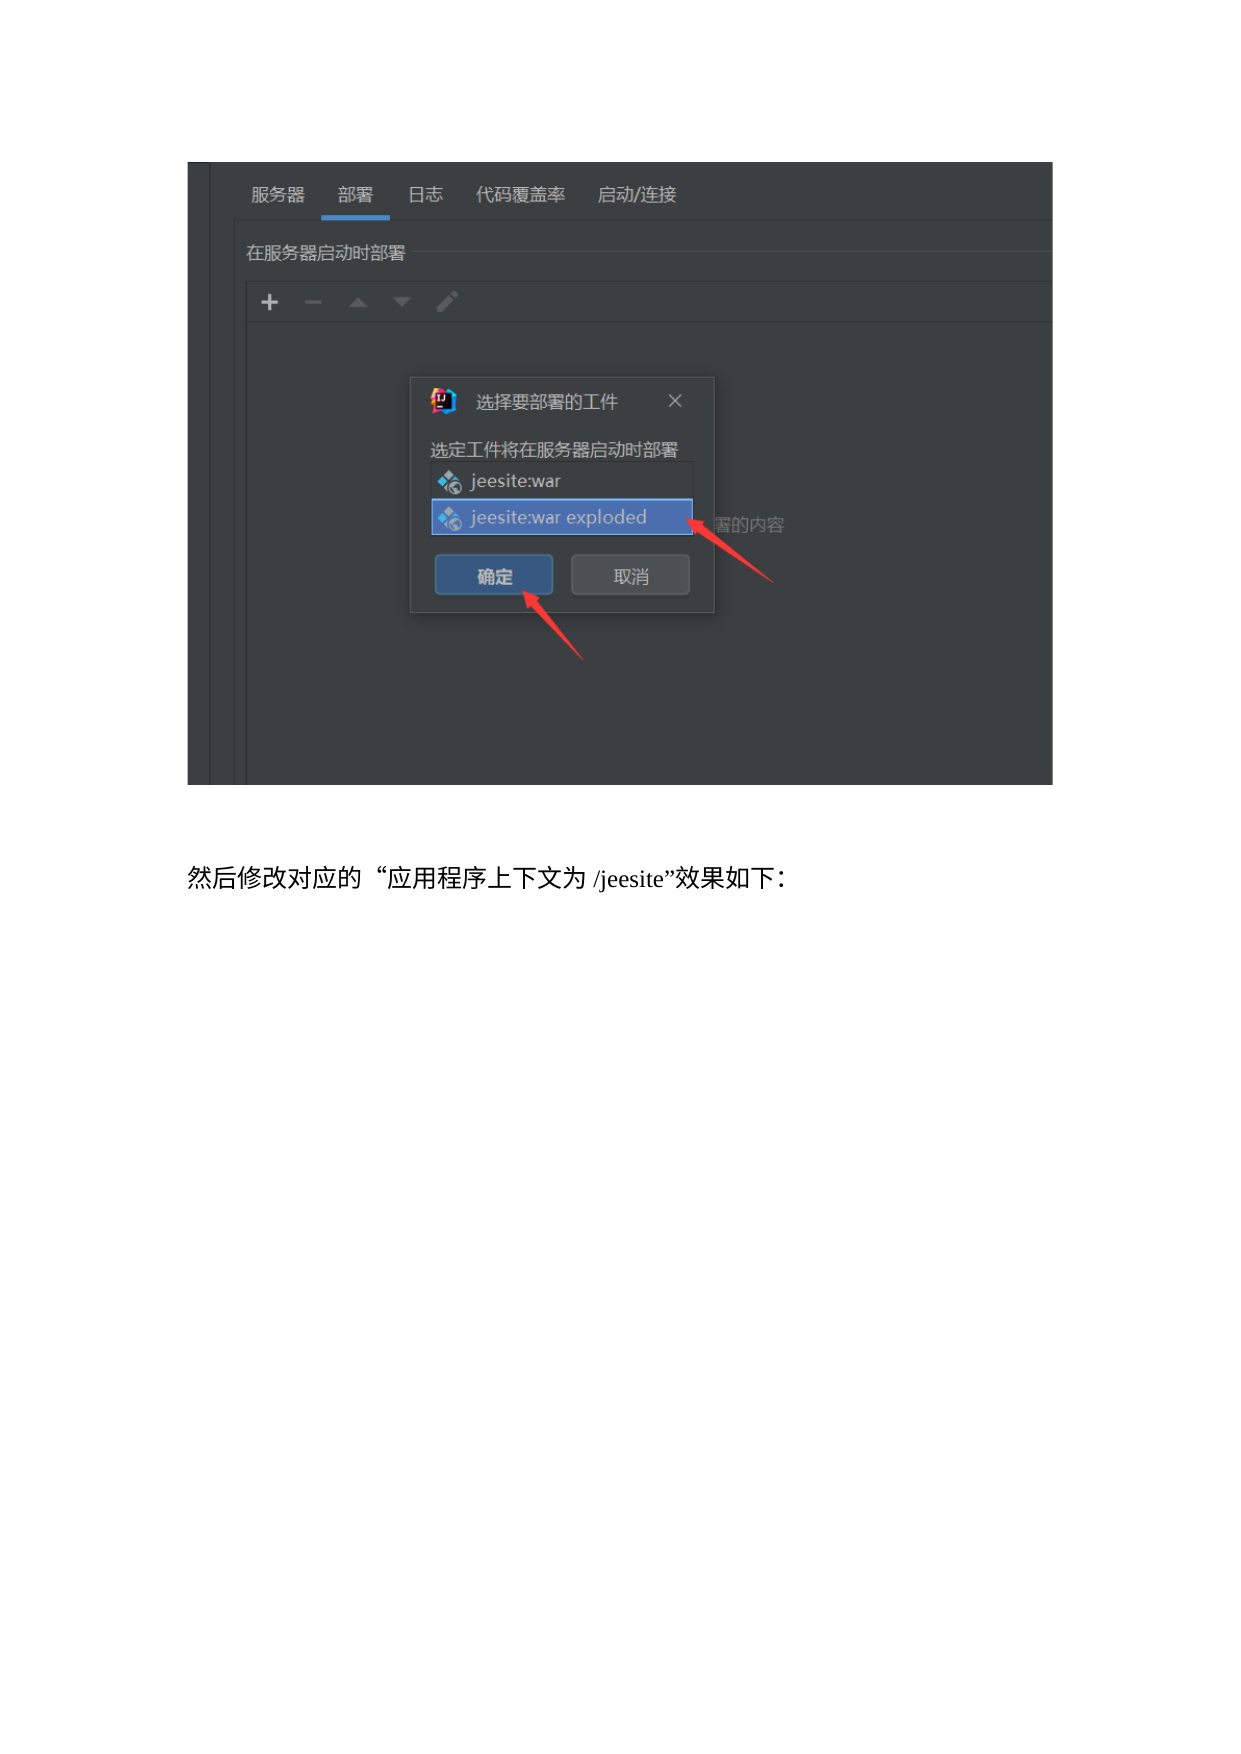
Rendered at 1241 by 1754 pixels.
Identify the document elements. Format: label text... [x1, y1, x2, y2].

picture [187, 162, 1053, 785]
text 然后修改对应的“应用程序上下文为 /jeesite”效果如下： [187, 785, 1053, 909]
